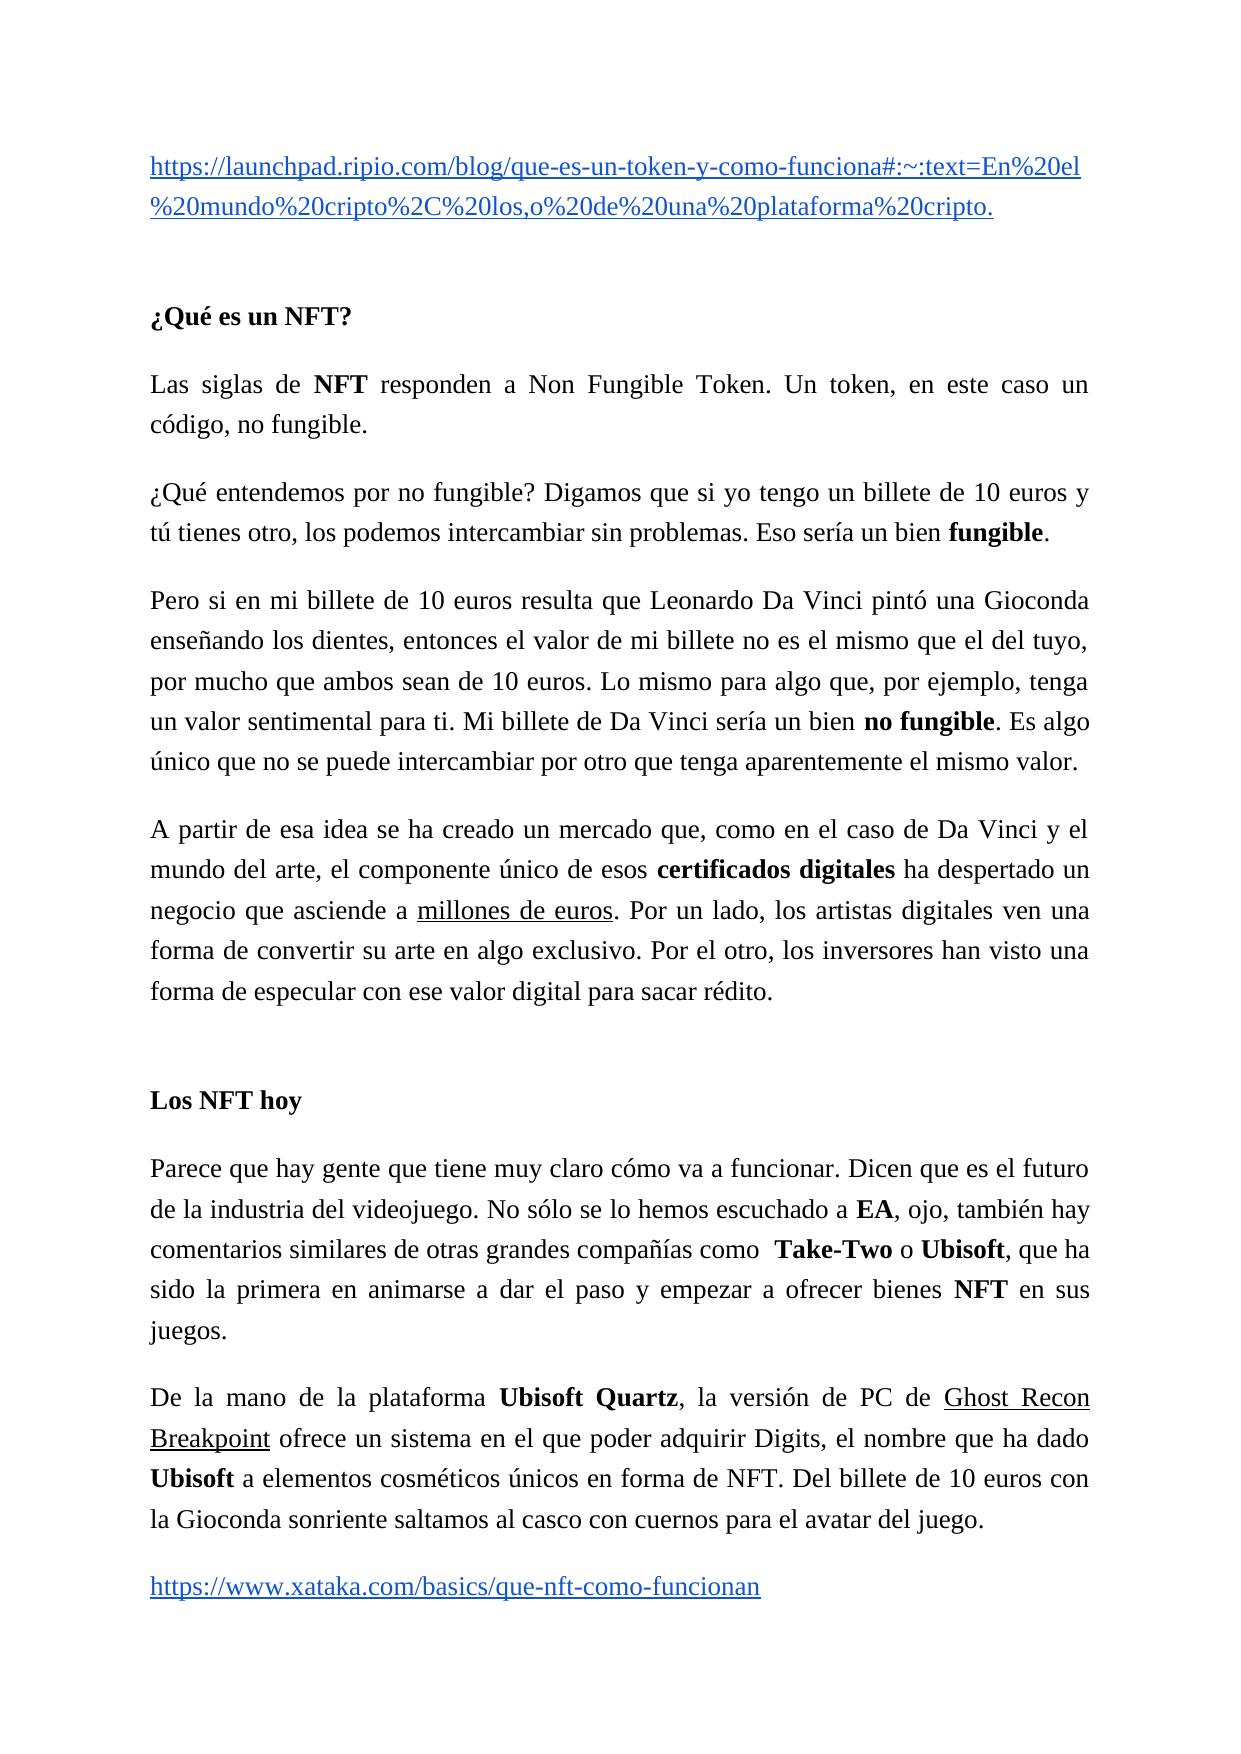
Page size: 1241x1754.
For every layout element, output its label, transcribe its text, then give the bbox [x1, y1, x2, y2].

text https://www.xataka.com/basics/que-nft-como-funcionan [150, 1570, 1090, 1601]
text ¿Qué entendemos por no fungible? Digamos que si yo tengo un billete de 10 euros y tú tienes otro, los podemos intercambiar sin problemas. Eso sería un bien fungible. [150, 476, 1090, 547]
text A partir de esa idea se ha creado un mercado que, como en el caso de Da Vinci y el mundo del arte, el componente único de esos certificados digitales ha despertado un negocio que asciende a millones de euros. Por un lado, los artistas digitales ven una forma de convertir su arte en algo exclusivo. Por el otro, los inversores han visto una forma de especular con ese valor digital para sacar rédito. [150, 813, 1090, 1006]
subtitle ¿Qué es un NFT? [150, 299, 1090, 331]
text https://launchpad.ripio.com/blog/que-es-un-token-y-como-funciona#:~:text=En%20el%20mundo%20cripto%2C%20los,o%20de%20una%20plataforma%20cripto. [150, 150, 1090, 222]
text Parece que hay gente que tiene muy claro cómo va a funcionar. Dicen que es el futuro de la industria del videojuego. No sólo se lo hemos escuchado a EA, ojo, también hay comentarios similares de otras grandes compañías como Take-Two o Ubisoft, que ha sido la primera en animarse a dar el paso y empezar a ofrecer bienes NFT en sus juegos. [150, 1152, 1090, 1345]
subtitle Los NFT hoy [150, 1084, 1090, 1115]
text Las siglas de NFT responden a Non Fungible Token. Un token, en este caso un código, no fungible. [150, 368, 1090, 439]
text De la mano de la plataforma Ubisoft Quartz, la versión de PC de Ghost Recon Breakpoint ofrece un sistema en el que poder adquirir Digits, el nombre que ha dado Ubisoft a elementos cosméticos únicos en forma de NFT. Del billete de 10 euros con la Gioconda sonriente saltamos al casco con cuernos para el avatar del juego. [150, 1381, 1090, 1534]
text Pero si en mi billete de 10 euros resulta que Leonardo Da Vinci pintó una Gioconda enseñando los dientes, entonces el valor de mi billete no es el mismo que el del tuyo, por mucho que ambos sean de 10 euros. Lo mismo para algo que, por ejemplo, tenga un valor sentimental para ti. Mi billete de Da Vinci sería un bien no fungible. Es algo único que no se puede intercambiar por otro que tenga aparentemente el mismo valor. [150, 584, 1090, 777]
